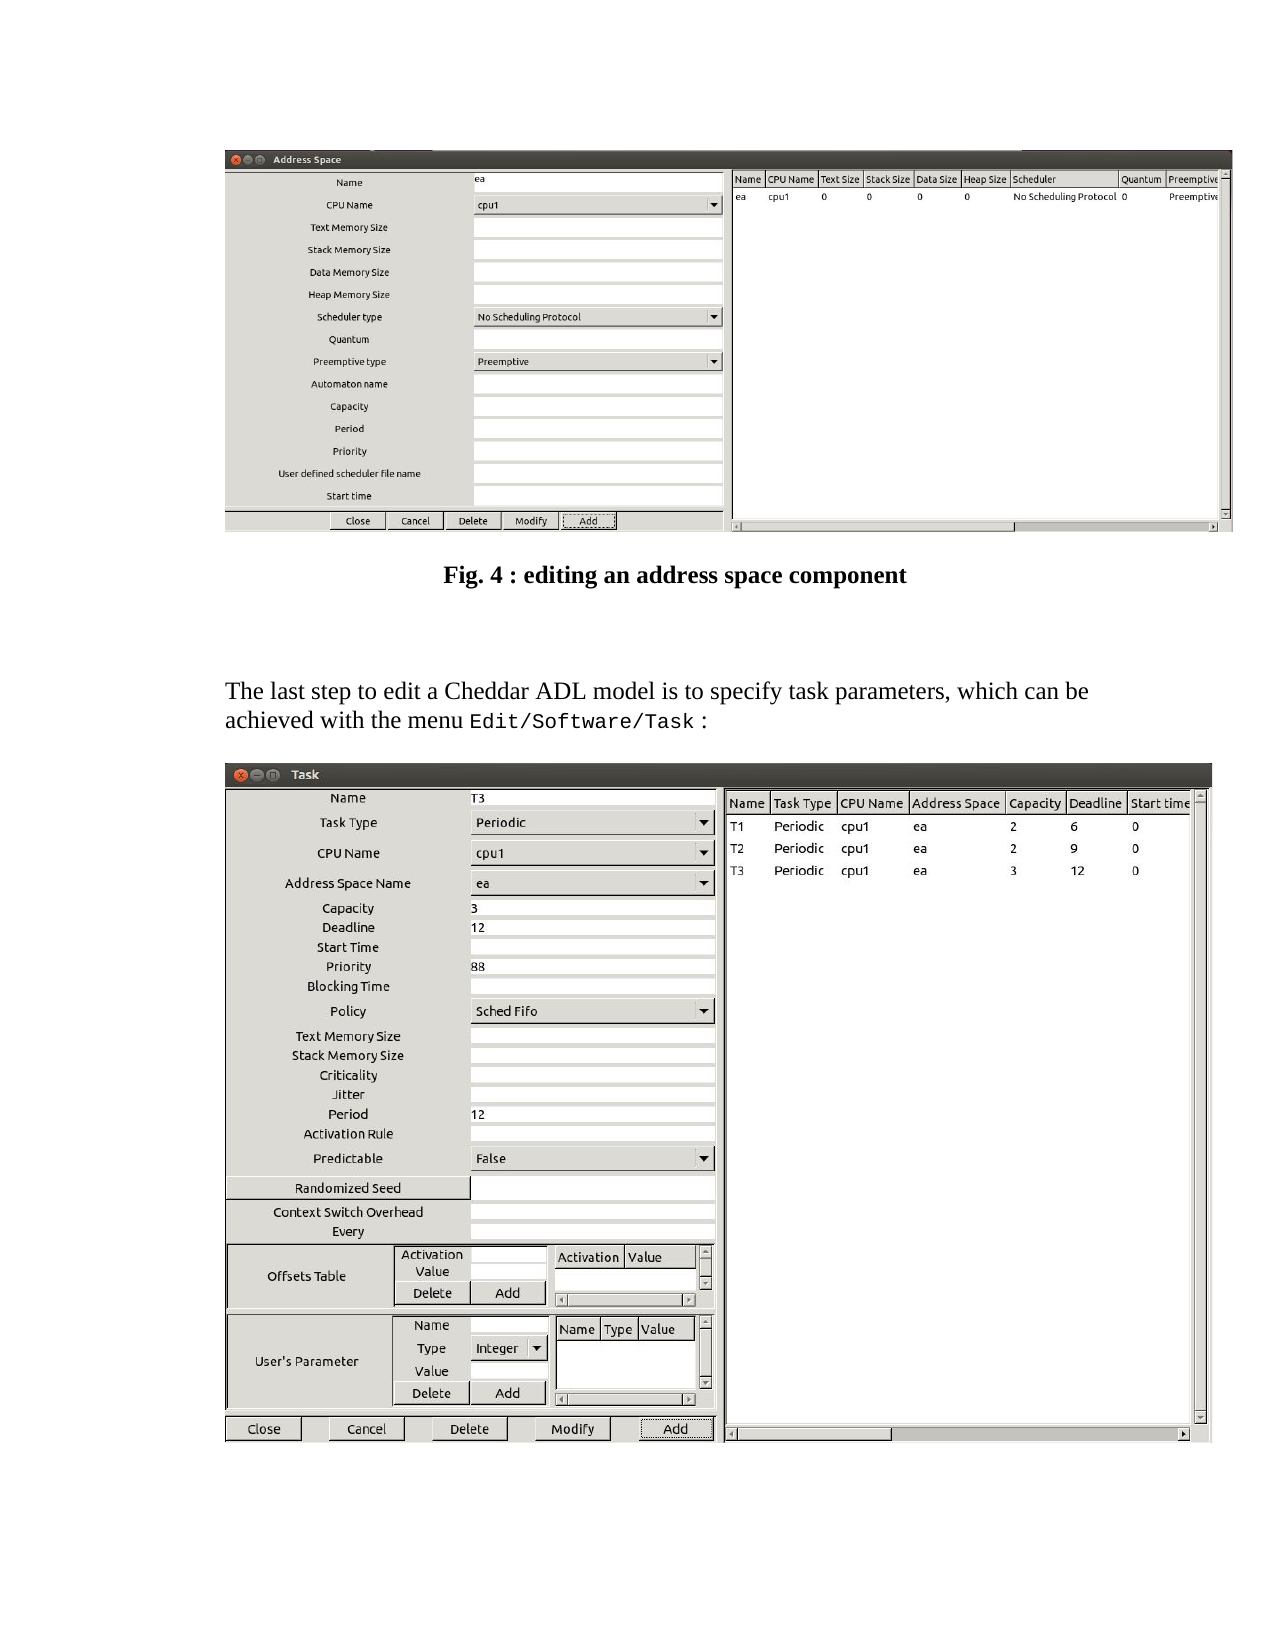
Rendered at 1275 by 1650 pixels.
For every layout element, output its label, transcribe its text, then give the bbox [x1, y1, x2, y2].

picture [225, 763, 1213, 1443]
picture [225, 150, 1233, 532]
text Fig. 4 : editing an address space component [225, 561, 1125, 589]
text The last step to edit a Cheddar ADL model is to specify task parameters, which can be achieved with the menu Edit/Software/Task : [225, 618, 1125, 734]
